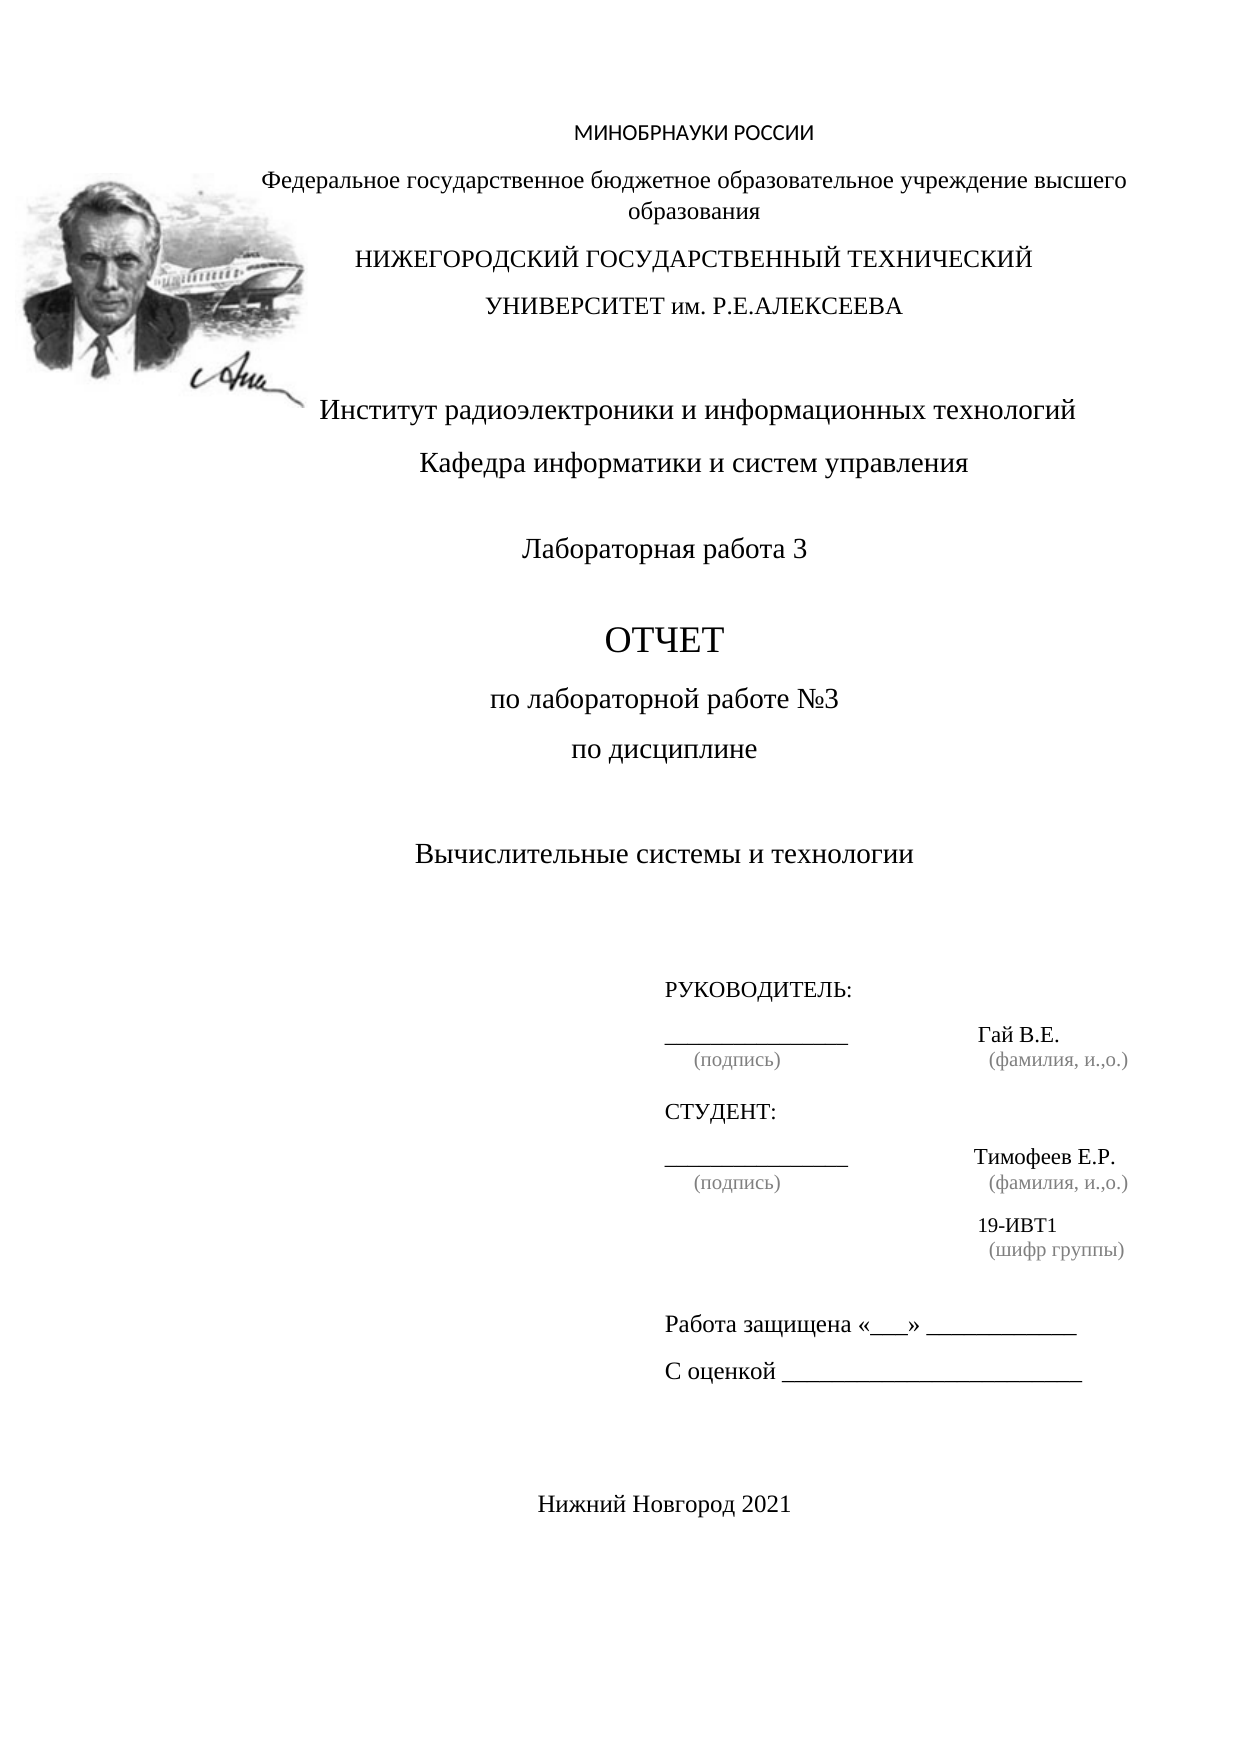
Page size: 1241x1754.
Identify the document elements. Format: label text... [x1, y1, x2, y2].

text ________________ Тимофеев Е.Р. [664, 1143, 1152, 1170]
text 19-ИВТ1 [664, 1213, 1152, 1237]
text ОТЧЕТ [177, 617, 1152, 661]
text С оценкой ________________________ [664, 1356, 1152, 1385]
text Кафедра информатики и систем управления [236, 445, 1152, 478]
text по дисциплине [177, 731, 1152, 764]
text РУКОВОДИТЕЛЬ: [664, 976, 1152, 1002]
text Вычислительные системы и технологии [177, 837, 1152, 870]
text НИЖЕГОРОДСКИЙ ГОСУДАРСТВЕННЫЙ ТЕХНИЧЕСКИЙ [236, 244, 1152, 272]
text Институт радиоэлектроники и информационных технологий [236, 392, 1152, 426]
text (подпись) (фамилия, и.,о.) [664, 1047, 1152, 1071]
text МИНОБРНАУКИ РОССИИ [236, 118, 1152, 146]
text УНИВЕРСИТЕТ им. Р.Е.АЛЕКСЕЕВА [236, 291, 1152, 320]
text Нижний Новгород 2021 [177, 1489, 1152, 1518]
text (подпись) (фамилия, и.,о.) [664, 1170, 1152, 1194]
text Федеральное государственное бюджетное образовательное учреждение высшего образования [236, 165, 1152, 225]
text (шифр группы) [664, 1237, 1152, 1261]
text по лабораторной работе №3 [177, 681, 1152, 714]
text Лабораторная работа 3 [177, 531, 1152, 565]
text Работа защищена «___» ____________ [664, 1309, 1152, 1337]
text СТУДЕНТ: [664, 1098, 1152, 1124]
text ________________ Гай В.Е. [664, 1021, 1152, 1047]
